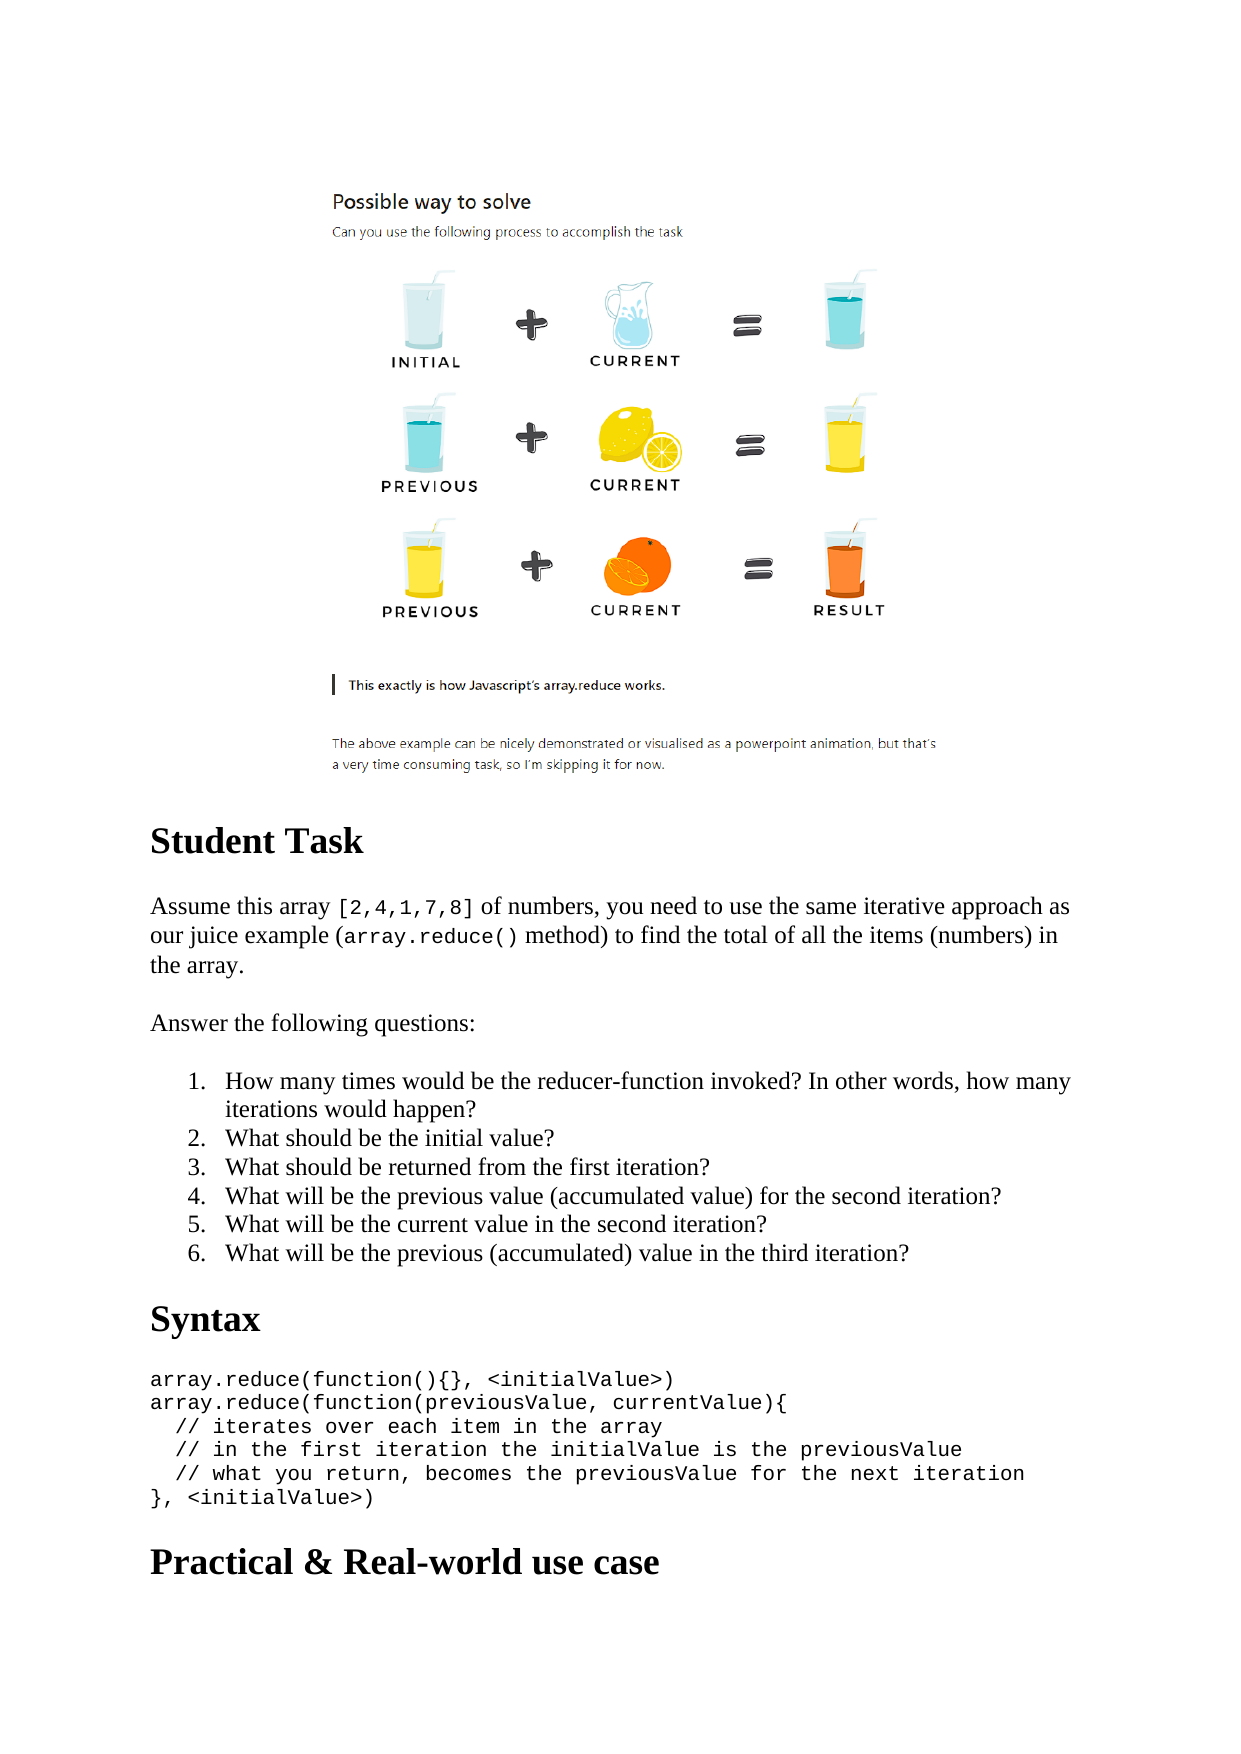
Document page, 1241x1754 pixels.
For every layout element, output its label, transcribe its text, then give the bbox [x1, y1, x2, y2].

list What will be the previous value (accumulated value) for the second iteration? [187, 1181, 1090, 1209]
list What should be returned from the first iteration? [187, 1152, 1090, 1181]
text // in the first iteration the initialValue is the previousValue [150, 1439, 1090, 1463]
text Answer the following questions: [150, 1008, 1090, 1037]
text // what you return, becomes the previousValue for the next iteration [150, 1463, 1090, 1487]
list What will be the current value in the second iteration? [187, 1209, 1090, 1238]
list How many times would be the reducer-function invoked? In other words, how many iterations would happen? [187, 1066, 1090, 1123]
list What will be the previous (accumulated) value in the third iteration? [187, 1238, 1090, 1267]
text Student Task [150, 818, 1090, 862]
text array.reduce(function(){}, <initialValue>) [150, 1368, 1090, 1392]
text // iterates over each item in the array [150, 1416, 1090, 1439]
text Assume this array [2,4,1,7,8] of numbers, you need to use the same iterative approach as our juice example (array.reduce() method) to find the total of all the items (numbers) in the array. [150, 891, 1090, 979]
subtitle Practical & Real-world use case [150, 1539, 1090, 1583]
list What should be the initial value? [187, 1123, 1090, 1152]
subtitle Syntax [150, 1296, 1090, 1339]
text }, <initialValue>) [150, 1487, 1090, 1510]
picture [150, 150, 1091, 788]
text array.reduce(function(previousValue, currentValue){ [150, 1392, 1090, 1416]
